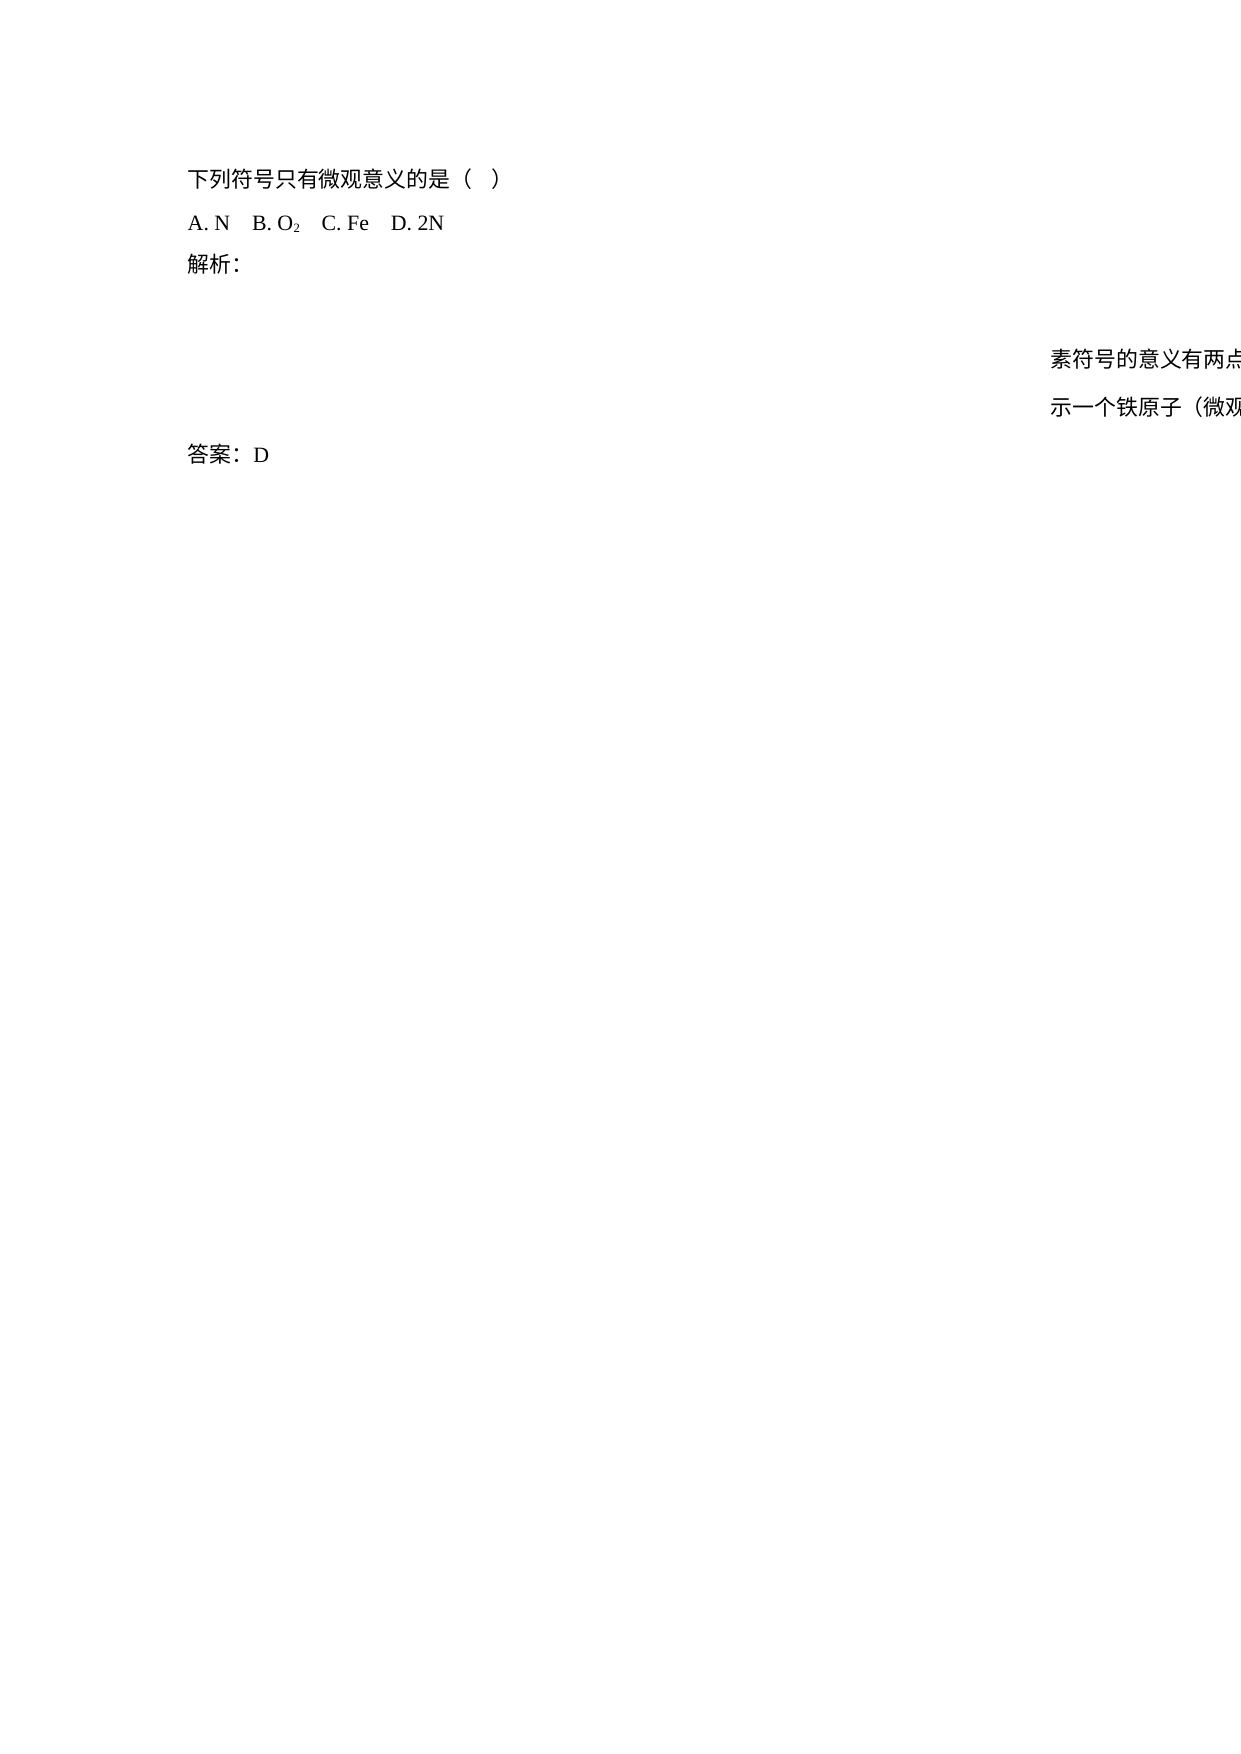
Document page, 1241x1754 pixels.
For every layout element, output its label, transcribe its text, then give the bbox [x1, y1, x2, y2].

text A. N B. O. Fe D. 2N [187, 209, 1053, 235]
text 答案：D [187, 437, 1053, 469]
text 下列符号只有微观意义的是（ ） [187, 162, 1053, 194]
text 解析： [187, 247, 1053, 279]
